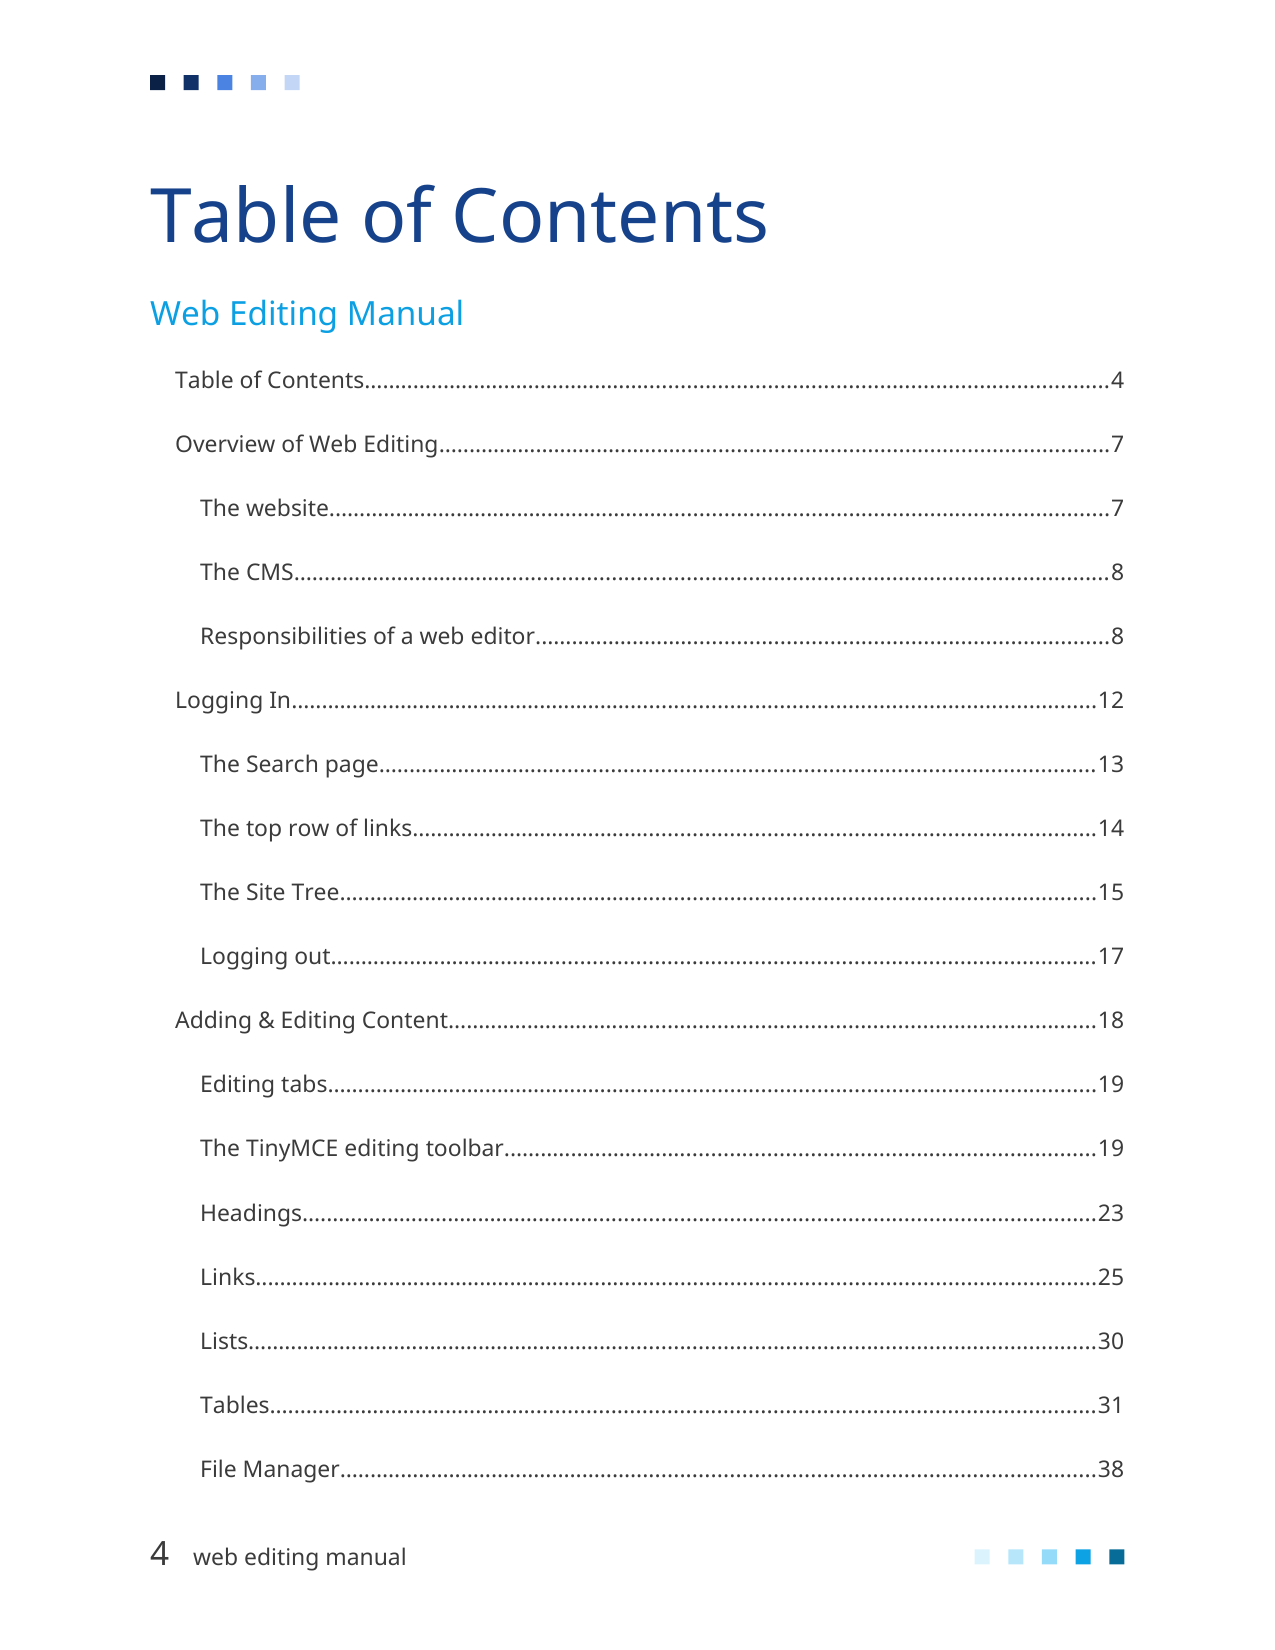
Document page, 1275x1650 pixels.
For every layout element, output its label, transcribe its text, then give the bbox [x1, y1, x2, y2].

subtitle Table of Contents [150, 162, 1125, 265]
